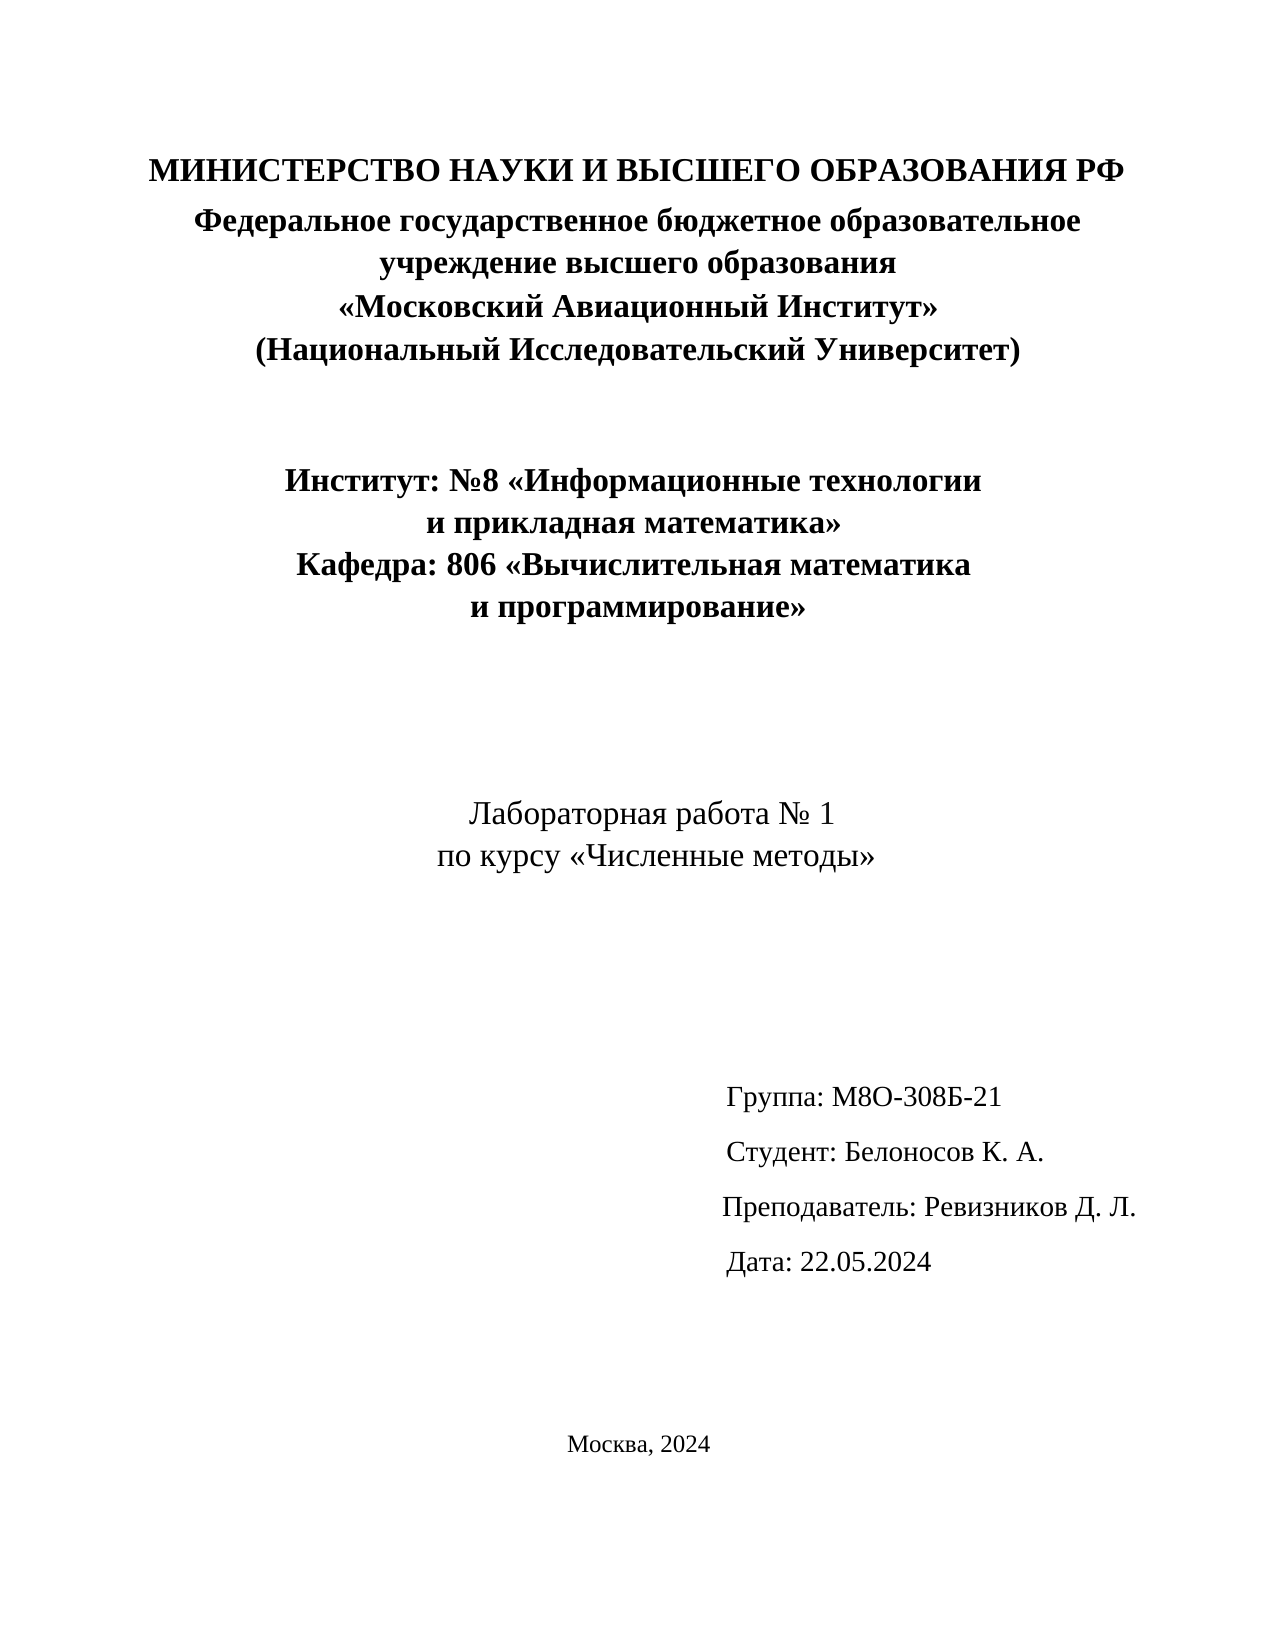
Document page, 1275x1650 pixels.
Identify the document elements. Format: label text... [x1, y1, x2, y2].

text Федеральное государственное бюджетное образовательное учреждение высшего образования [152, 201, 1123, 281]
text Москва, 2024 [152, 1429, 1125, 1457]
text Институт: №8 «Информационные технологии и прикладная математика» Кафедра: 806 «Вычислительная математика и программирование» [152, 460, 1123, 625]
text Студент: Белоносов К. А. [726, 1134, 1125, 1168]
text «Московский Авиационный Институт» [152, 286, 1125, 324]
text Лабораторная работа № 1 по курсу «Численные методы» [422, 793, 891, 874]
text МИНИСТЕРСТВО НАУКИ И ВЫСШЕГО ОБРАЗОВАНИЯ РФ [134, 150, 1139, 188]
text Дата: 22.05.2024 [726, 1244, 1093, 1278]
text Группа: М8О-308Б-21 [726, 1079, 1125, 1113]
text Преподаватель: Ревизников Д. Л. [722, 1189, 1162, 1223]
text (Национальный Исследовательский Университет) [152, 329, 1125, 367]
